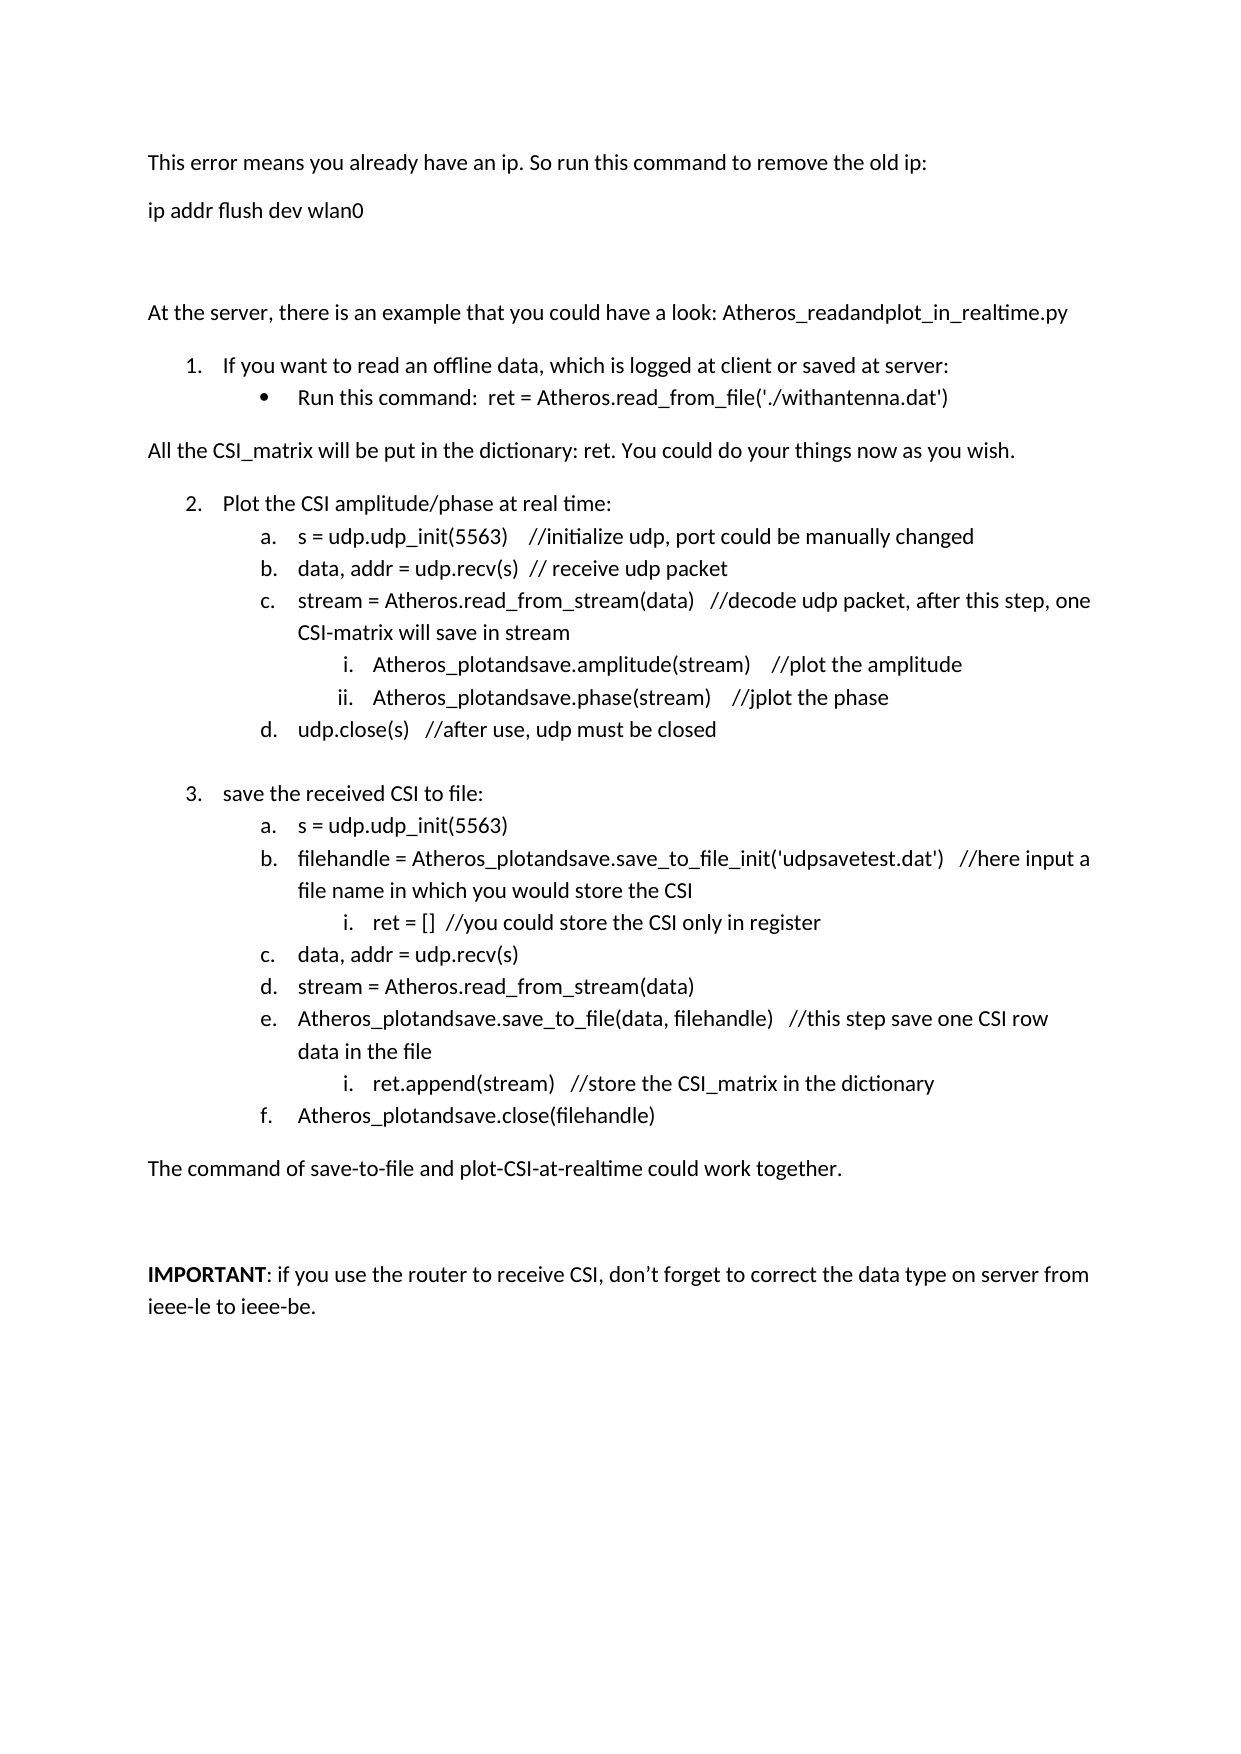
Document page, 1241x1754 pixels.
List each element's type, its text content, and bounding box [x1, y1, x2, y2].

list ret.append(stream) //store the CSI_matrix in the dictionary [354, 1069, 1093, 1097]
list ret = [] //you could store the CSI only in register [354, 908, 1093, 936]
list data, addr = udp.recv(s) [260, 940, 1093, 968]
text All the CSI_matrix will be put in the dictionary: ret. You could do your things now as you wish. [148, 437, 1093, 464]
list stream = Atheros.read_from_stream(data) //decode udp packet, after this step, one CSI-matrix will save in stream [260, 586, 1093, 646]
text ip addr flush dev wlan0 [148, 196, 1093, 224]
list stream = Atheros.read_from_stream(data) [260, 972, 1093, 1000]
text IMPORTANT: if you use the router to receive CSI, don’t forget to correct the data type on server from ieee-le to ieee-be. [148, 1260, 1093, 1320]
list Atheros_plotandsave.close(filehandle) [260, 1101, 1093, 1129]
text At the server, there is an example that you could have a look: Atheros_readandplot_in_realtime.py [148, 298, 1093, 326]
list Run this command: ret = Atheros.read_from_file('./withantenna.dat') [260, 383, 1093, 412]
list Atheros_plotandsave.amplitude(stream) //plot the amplitude [354, 651, 1093, 678]
list filehandle = Atheros_plotandsave.save_to_file_init('udpsavetest.dat') //here input a file name in which you would store the CSI [260, 844, 1093, 904]
list s = udp.udp_init(5563) [260, 811, 1093, 839]
list Atheros_plotandsave.save_to_file(data, filehandle) //this step save one CSI row data in the file [260, 1004, 1093, 1065]
list Atheros_plotandsave.phase(stream) //jplot the phase [354, 683, 1093, 711]
list Plot the CSI amplitude/phase at real time: [185, 489, 1093, 518]
text The command of save-to-file and plot-CSI-at-realtime could work together. [148, 1154, 1093, 1182]
list s = udp.udp_init(5563) //initialize udp, port could be manually changed [260, 522, 1093, 550]
list If you want to read an offline data, which is logged at client or saved at server: [185, 351, 1093, 379]
text This error means you already have an ip. So run this command to remove the old ip: [148, 148, 1093, 176]
list save the received CSI to file: [185, 779, 1093, 807]
list udp.close(s) //after use, udp must be closed [260, 715, 1093, 743]
list data, addr = udp.recv(s) // receive udp packet [260, 554, 1093, 582]
